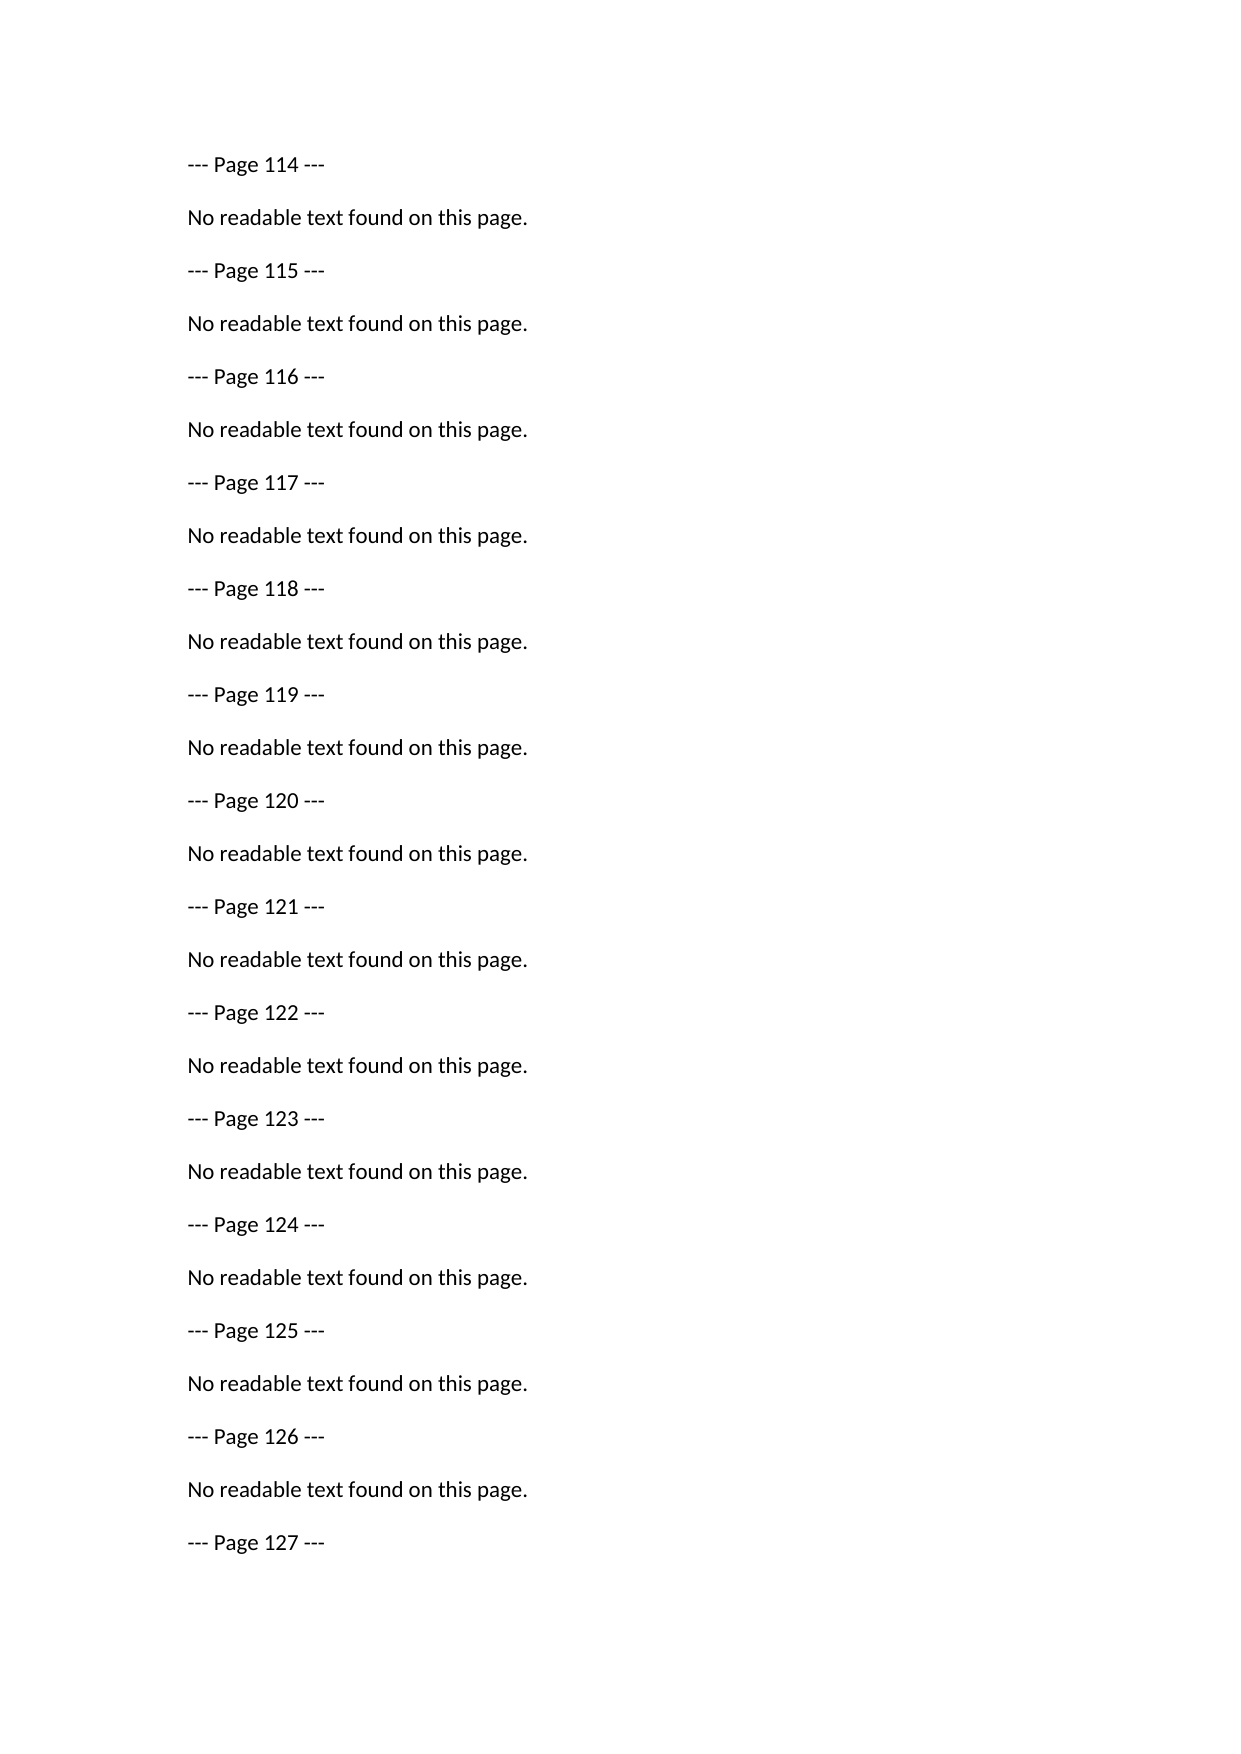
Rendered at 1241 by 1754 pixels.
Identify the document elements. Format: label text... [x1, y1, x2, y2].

text No readable text found on this page. [187, 309, 1053, 337]
text --- Page 121 --- [187, 892, 1053, 920]
text --- Page 116 --- [187, 362, 1053, 390]
text No readable text found on this page. [187, 1263, 1053, 1291]
text No readable text found on this page. [187, 839, 1053, 867]
text --- Page 122 --- [187, 998, 1053, 1026]
text --- Page 124 --- [187, 1210, 1053, 1238]
text No readable text found on this page. [187, 627, 1053, 655]
text --- Page 125 --- [187, 1316, 1053, 1344]
text --- Page 114 --- [187, 150, 1053, 178]
text --- Page 115 --- [187, 256, 1053, 284]
text No readable text found on this page. [187, 1051, 1053, 1079]
text No readable text found on this page. [187, 203, 1053, 231]
text No readable text found on this page. [187, 521, 1053, 549]
text --- Page 123 --- [187, 1104, 1053, 1132]
text --- Page 118 --- [187, 574, 1053, 602]
text --- Page 120 --- [187, 786, 1053, 814]
text No readable text found on this page. [187, 945, 1053, 973]
text --- Page 127 --- [187, 1528, 1053, 1557]
text No readable text found on this page. [187, 1476, 1053, 1503]
text No readable text found on this page. [187, 1369, 1053, 1397]
text --- Page 117 --- [187, 468, 1053, 496]
text No readable text found on this page. [187, 415, 1053, 443]
text --- Page 119 --- [187, 680, 1053, 708]
text No readable text found on this page. [187, 733, 1053, 761]
text No readable text found on this page. [187, 1157, 1053, 1185]
text --- Page 126 --- [187, 1422, 1053, 1451]
